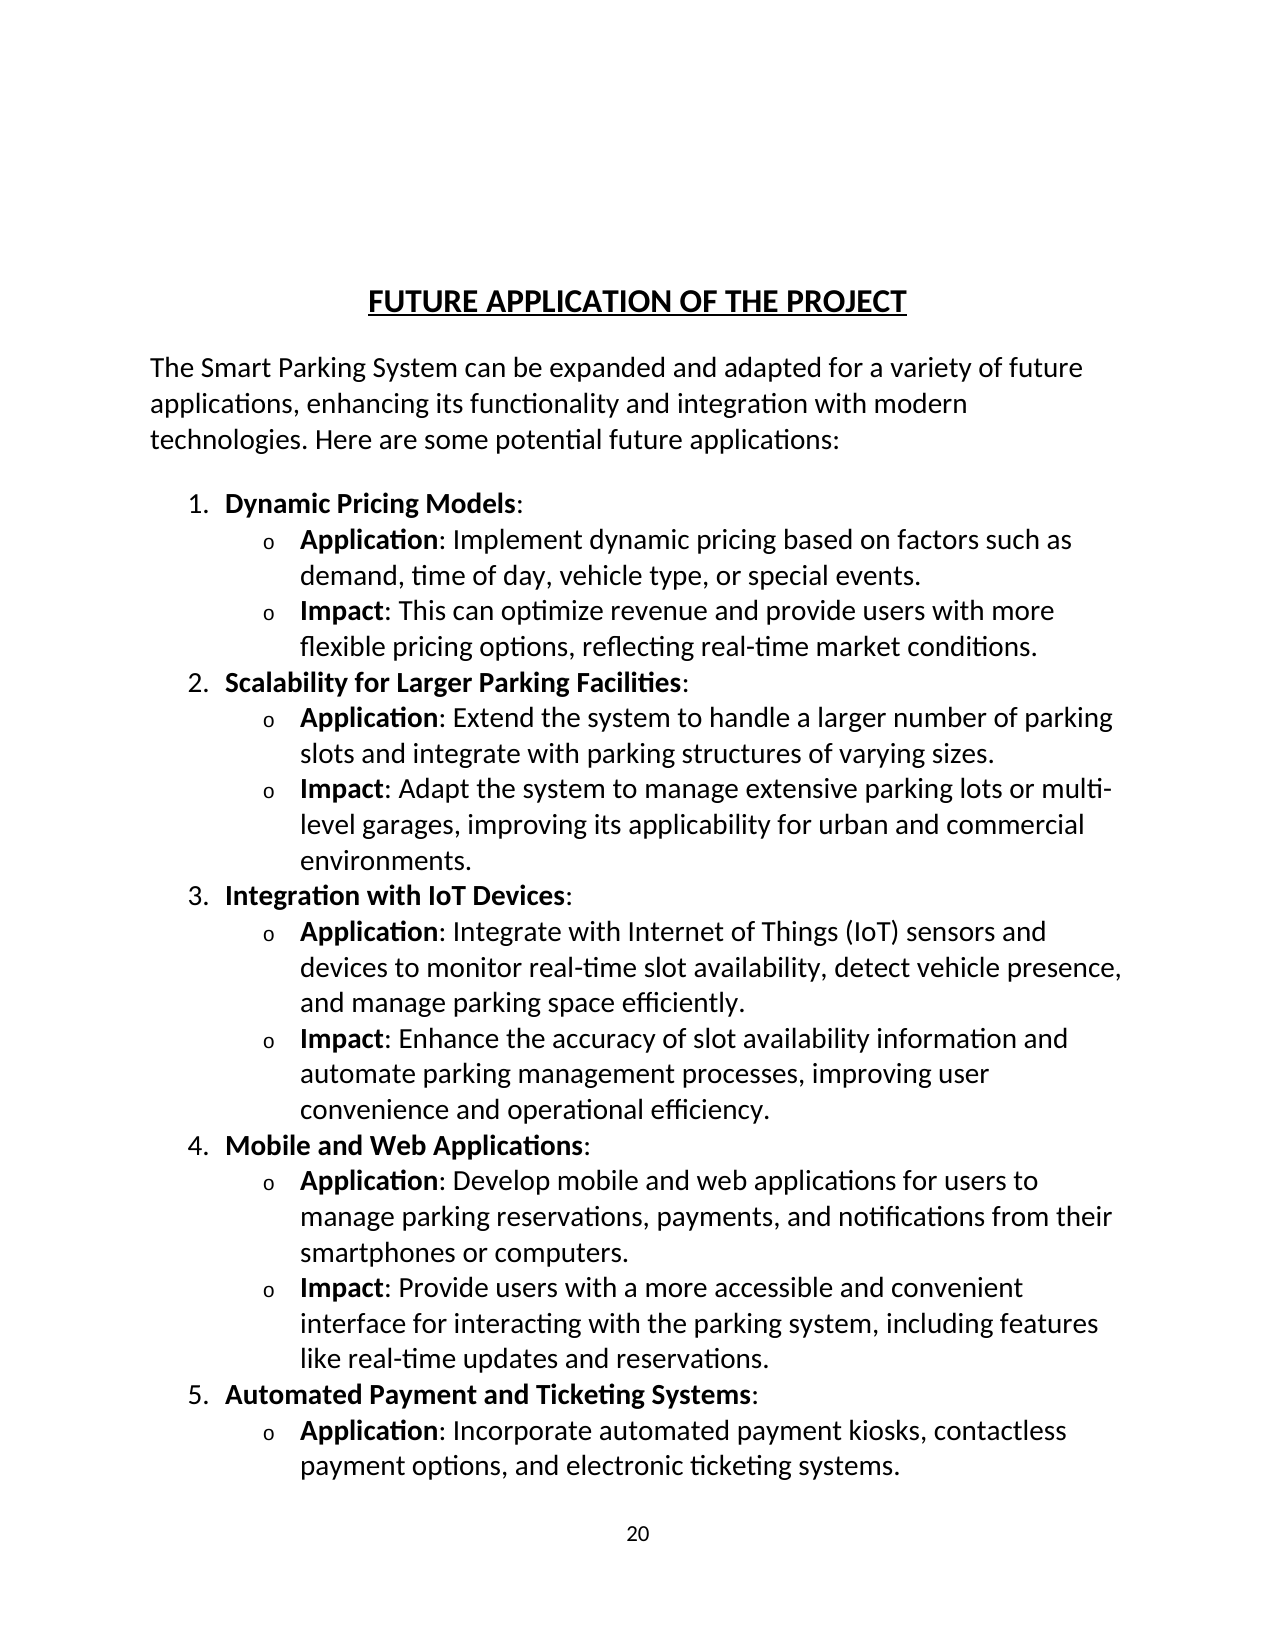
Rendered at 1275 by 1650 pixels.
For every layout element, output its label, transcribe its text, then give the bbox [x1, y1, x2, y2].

list Dynamic Pricing Models: [187, 809, 1125, 845]
list Application: Implement dynamic pricing based on factors such as demand, time of day, vehicle type, or special events. [262, 845, 1125, 916]
list Scalability for Larger Parking Facilities: [187, 988, 1125, 1023]
list Impact: Enhance the accuracy of slot availability information and automate parking management processes, improving user convenience and operational efficiency. [262, 1344, 1125, 1451]
list Integration with IoT Devices: [187, 1201, 1125, 1237]
text FUTURE APPLICATION OF THE PROJECT [150, 603, 1125, 644]
list Impact: This can optimize revenue and provide users with more flexible pricing options, reflecting real-time market conditions. [262, 916, 1125, 988]
text The Smart Parking System can be expanded and adapted for a variety of future applications, enhancing its functionality and integration with modern technologies. Here are some potential future applications: [150, 673, 1125, 780]
list Mobile and Web Applications: [187, 1451, 1125, 1486]
list Application: Extend the system to handle a larger number of parking slots and integrate with parking structures of varying sizes. [262, 1023, 1125, 1094]
list Application: Integrate with Internet of Things (IoT) sensors and devices to monitor real-time slot availability, detect vehicle presence, and manage parking space efficiently. [262, 1237, 1125, 1344]
list Impact: Adapt the system to manage extensive parking lots or multi-level garages, improving its applicability for urban and commercial environments. [262, 1094, 1125, 1201]
